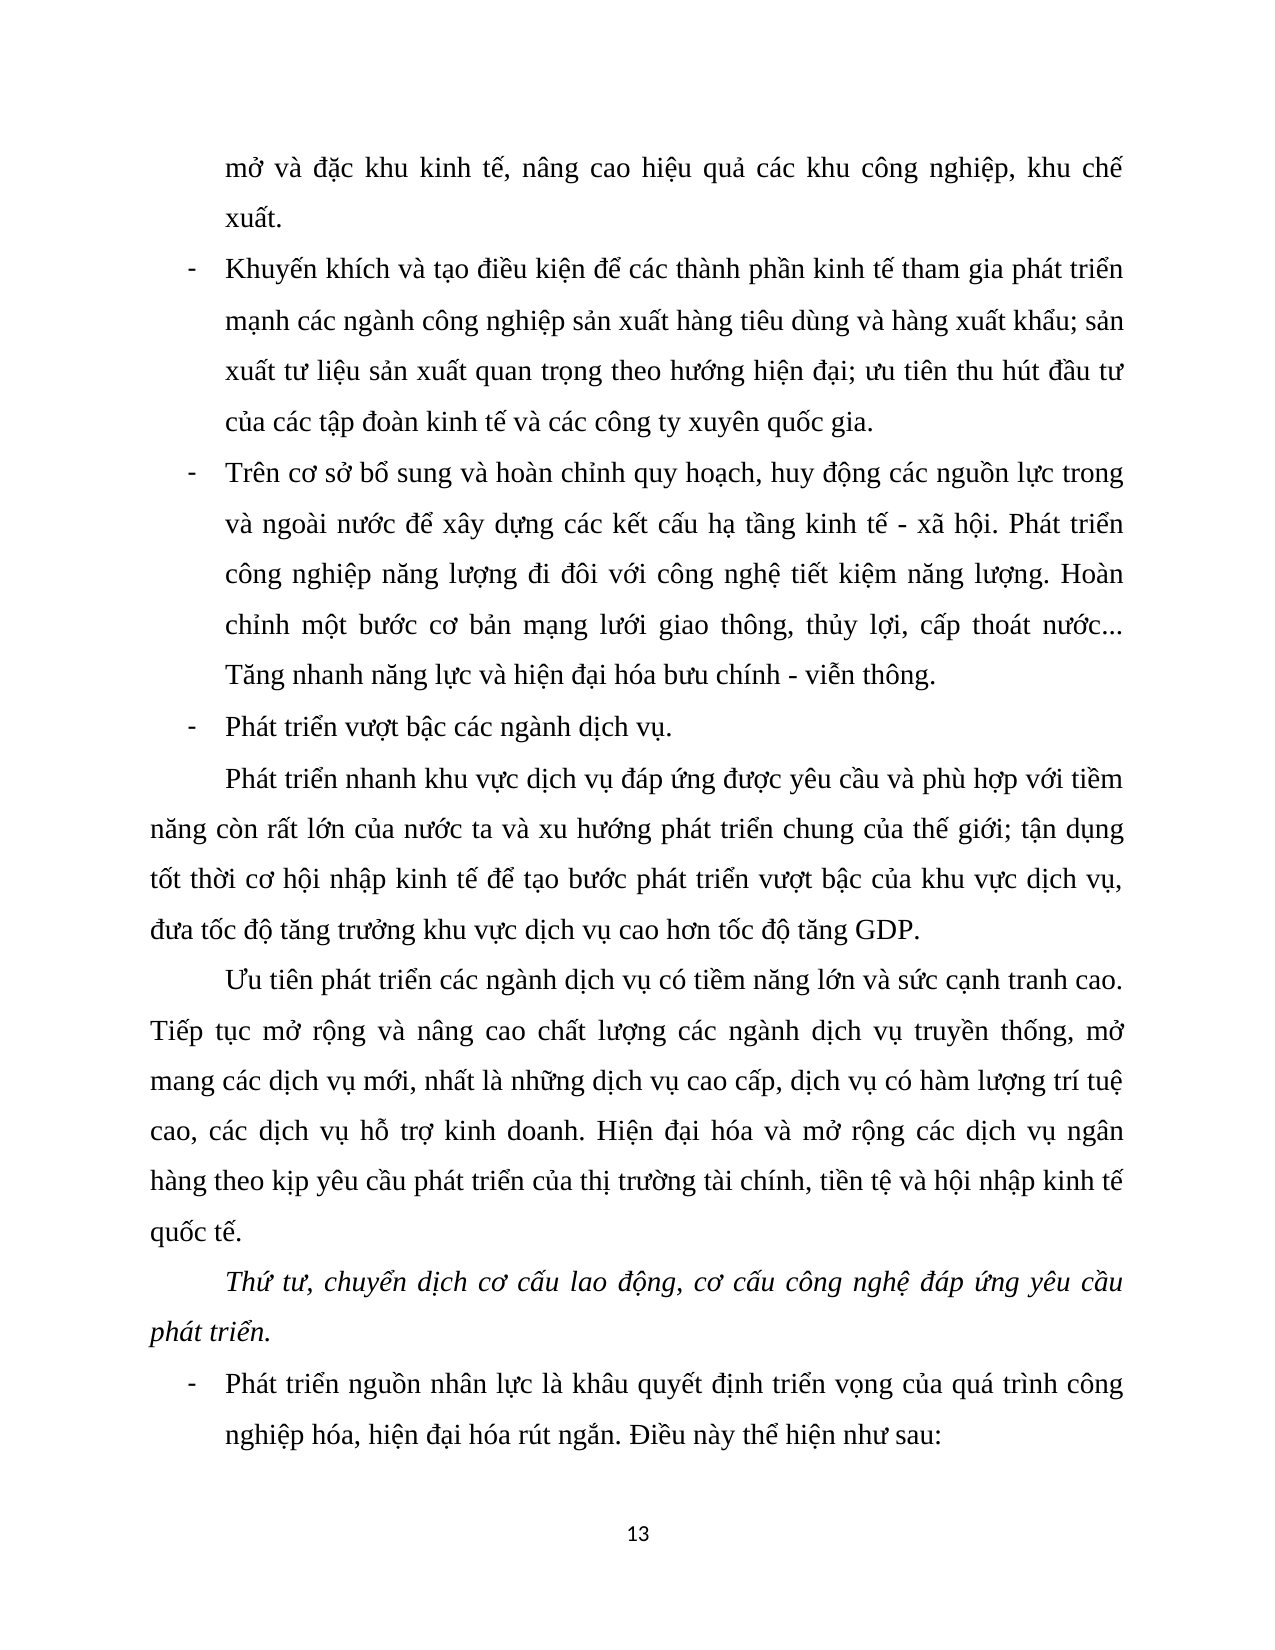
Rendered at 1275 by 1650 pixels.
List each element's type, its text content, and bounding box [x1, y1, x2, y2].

text Thứ tư, chuyển dịch cơ cấu lao động, cơ cấu công nghệ đáp ứng yêu cầu phát triển. [150, 1264, 1125, 1348]
list Trên cơ sở bổ sung và hoàn chỉnh quy hoạch, huy động các nguồn lực trong và ngoài nước để xây dựng các kết cấu hạ tầng kinh tế - xã hội. Phát triển công nghiệp năng lượng đi đôi với công nghệ tiết kiệm năng lượng. Hoàn chỉnh một bước cơ bản mạng lưới giao thông, thủy lợi, cấp thoát nước... Tăng nhanh năng lực và hiện đại hóa bưu chính - viễn thông. [187, 454, 1125, 691]
text Phát triển nhanh khu vực dịch vụ đáp ứng được yêu cầu và phù hợp với tiềm năng còn rất lớn của nước ta và xu hướng phát triển chung của thế giới; tận dụng tốt thời cơ hội nhập kinh tế để tạo bước phát triển vượt bậc của khu vực dịch vụ, đưa tốc độ tăng trưởng khu vực dịch vụ cao hơn tốc độ tăng GDP. [150, 761, 1125, 946]
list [187, 150, 1125, 234]
list Phát triển nguồn nhân lực là khâu quyết định triển vọng của quá trình công nghiệp hóa, hiện đại hóa rút ngắn. Điều này thể hiện như sau: [187, 1365, 1125, 1451]
text Ưu tiên phát triển các ngành dịch vụ có tiềm năng lớn và sức cạnh tranh cao. Tiếp tục mở rộng và nâng cao chất lượng các ngành dịch vụ truyền thống, mở mang các dịch vụ mới, nhất là những dịch vụ cao cấp, dịch vụ có hàm lượng trí tuệ cao, các dịch vụ hỗ trợ kinh doanh. Hiện đại hóa và mở rộng các dịch vụ ngân hàng theo kịp yêu cầu phát triển của thị trường tài chính, tiền tệ và hội nhập kinh tế quốc tế. [150, 962, 1125, 1247]
list Phát triển vượt bậc các ngành dịch vụ. [187, 708, 1125, 743]
list Khuyến khích và tạo điều kiện để các thành phần kinh tế tham gia phát triển mạnh các ngành công nghiệp sản xuất hàng tiêu dùng và hàng xuất khẩu; sản xuất tư liệu sản xuất quan trọng theo hướng hiện đại; ưu tiên thu hút đầu tư của các tập đoàn kinh tế và các công ty xuyên quốc gia. [187, 251, 1125, 437]
